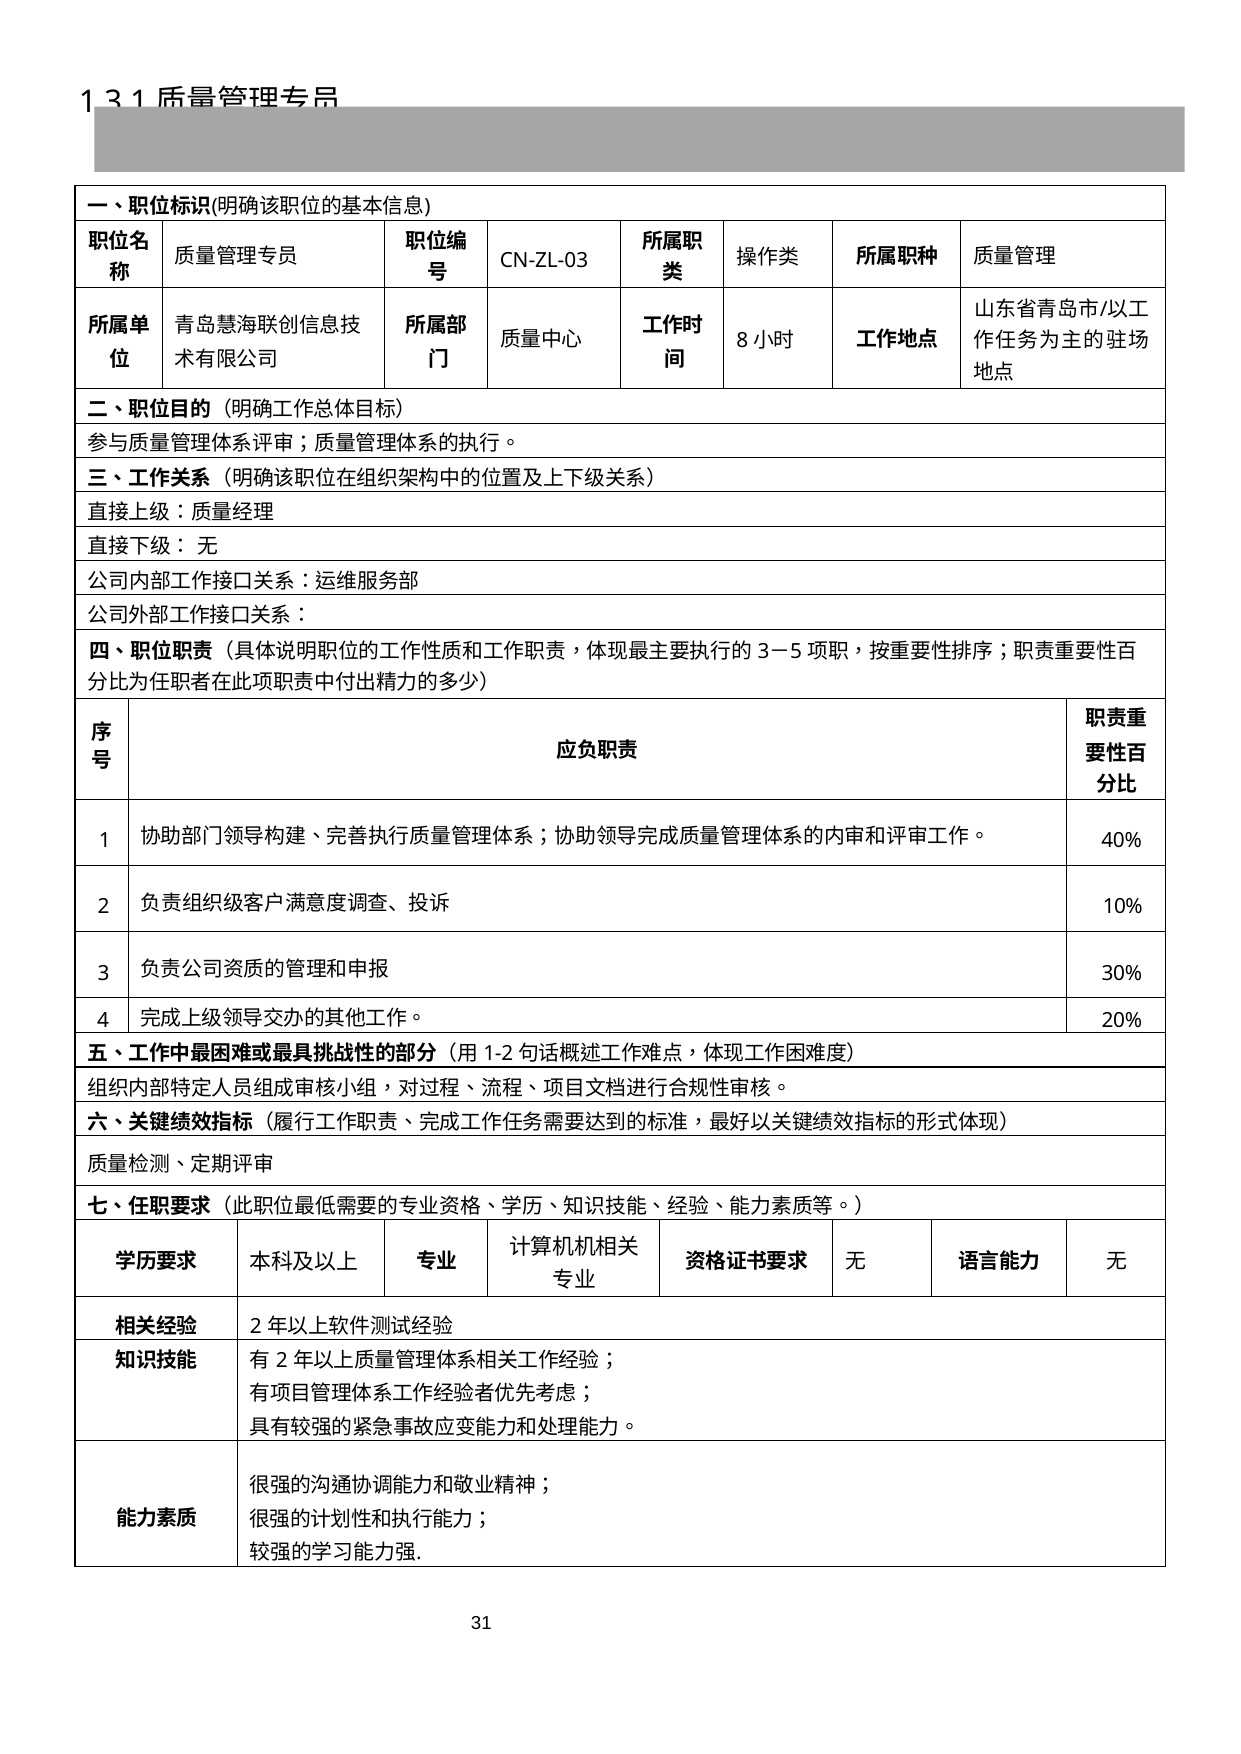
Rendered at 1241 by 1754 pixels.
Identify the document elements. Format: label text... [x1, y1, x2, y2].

table_cell 语言能力 [932, 1220, 1066, 1296]
table_cell 30% [1067, 932, 1165, 997]
table_cell 计算机机相关专业 [488, 1220, 659, 1296]
table_cell 8 小时 [724, 288, 832, 388]
table_cell 2 年以上软件测试经验 [238, 1297, 1165, 1339]
table_cell 职位名称 [76, 221, 162, 287]
table_cell 三、工作关系（明确该职位在组织架构中的位置及上下级关系） [76, 458, 1165, 491]
table_cell 2 [76, 866, 128, 931]
table_cell 质量检测、定期评审 [76, 1136, 1165, 1185]
table_cell 本科及以上 [238, 1220, 384, 1296]
table_cell 负责组织级客户满意度调查、投诉 [129, 866, 1066, 931]
table_cell 10% [1067, 866, 1165, 931]
table_cell 所属职类 [621, 221, 723, 287]
table_cell 五、工作中最困难或最具挑战性的部分（用 1-2 句话概述工作难点，体现工作困难度） [76, 1033, 1165, 1066]
table_cell 所属单位 [76, 288, 162, 388]
table_cell 质量管理 [961, 221, 1165, 287]
table_cell 所属职种 [833, 221, 960, 287]
table_cell 七、任职要求（此职位最低需要的专业资格、学历、知识技能、经验、能力素质等。） [76, 1186, 1165, 1219]
table_cell 公司外部工作接口关系： [76, 595, 1165, 629]
table_cell 所属部门 [385, 288, 487, 388]
table_cell 操作类 [724, 221, 832, 287]
table_cell 学历要求 [76, 1220, 237, 1296]
table_cell 工作时间 [621, 288, 723, 388]
table_cell 六、关键绩效指标（履行工作职责、完成工作任务需要达到的标准，最好以关键绩效指标的形式体现） [76, 1102, 1165, 1135]
table_cell 应负职责 [129, 699, 1066, 799]
table_cell 负责公司资质的管理和申报 [129, 932, 1066, 997]
table_cell 工作地点 [833, 288, 960, 388]
text 1.3.1 质量管理专员 [78, 81, 1166, 120]
table_cell 专业 [385, 1220, 487, 1296]
table_cell 3 [76, 932, 128, 997]
table_cell 山东省青岛市/以工作任务为主的驻场地点 [961, 288, 1165, 388]
table_cell 职位编号 [385, 221, 487, 287]
table_cell 能力素质 [76, 1441, 237, 1566]
table_cell 青岛慧海联创信息技术有限公司 [163, 288, 384, 388]
table_cell 协助部门领导构建、完善执行质量管理体系；协助领导完成质量管理体系的内审和评审工作。 [129, 800, 1066, 865]
table_cell 1 [76, 800, 128, 865]
table_cell 直接下级： 无 [76, 527, 1165, 560]
table_cell 无 [833, 1220, 931, 1296]
table_cell 资格证书要求 [660, 1220, 832, 1296]
table_cell 直接上级：质量经理 [76, 492, 1165, 526]
table_cell 无 [1067, 1220, 1165, 1296]
table_cell 质量中心 [488, 288, 620, 388]
table_cell 公司内部工作接口关系：运维服务部 [76, 561, 1165, 594]
table_cell 参与质量管理体系评审；质量管理体系的执行。 [76, 424, 1165, 457]
table_header 一、职位标识(明确该职位的基本信息) [76, 186, 1165, 220]
table_cell 相关经验 [76, 1297, 237, 1339]
table_cell 20% [1067, 998, 1165, 1032]
table_cell 完成上级领导交办的其他工作。 [129, 998, 1066, 1032]
table_cell 四、职位职责（具体说明职位的工作性质和工作职责，体现最主要执行的 3－5 项职，按重要性排序；职责重要性百分比为任职者在此项职责中付出精力的多少） [76, 630, 1165, 698]
table_cell 40% [1067, 800, 1165, 865]
table_cell 序 号 [76, 699, 128, 799]
table_cell 很强的沟通协调能力和敬业精神； 很强的计划性和执行能力； 较强的学习能力强. [238, 1441, 1165, 1566]
table_cell 知识技能 [76, 1340, 237, 1439]
table_cell CN-ZL-03 [488, 221, 620, 287]
table_cell 4 [76, 998, 128, 1032]
table_cell 组织内部特定人员组成审核小组，对过程、流程、项目文档进行合规性审核。 [76, 1068, 1165, 1101]
table_cell 质量管理专员 [163, 221, 384, 287]
table_cell 有 2 年以上质量管理体系相关工作经验； 有项目管理体系工作经验者优先考虑； 具有较强的紧急事故应变能力和处理能力。 [238, 1340, 1165, 1439]
table_cell 职责重 要性百分比 [1067, 699, 1165, 799]
table_cell 二、职位目的（明确工作总体目标） [76, 389, 1165, 422]
